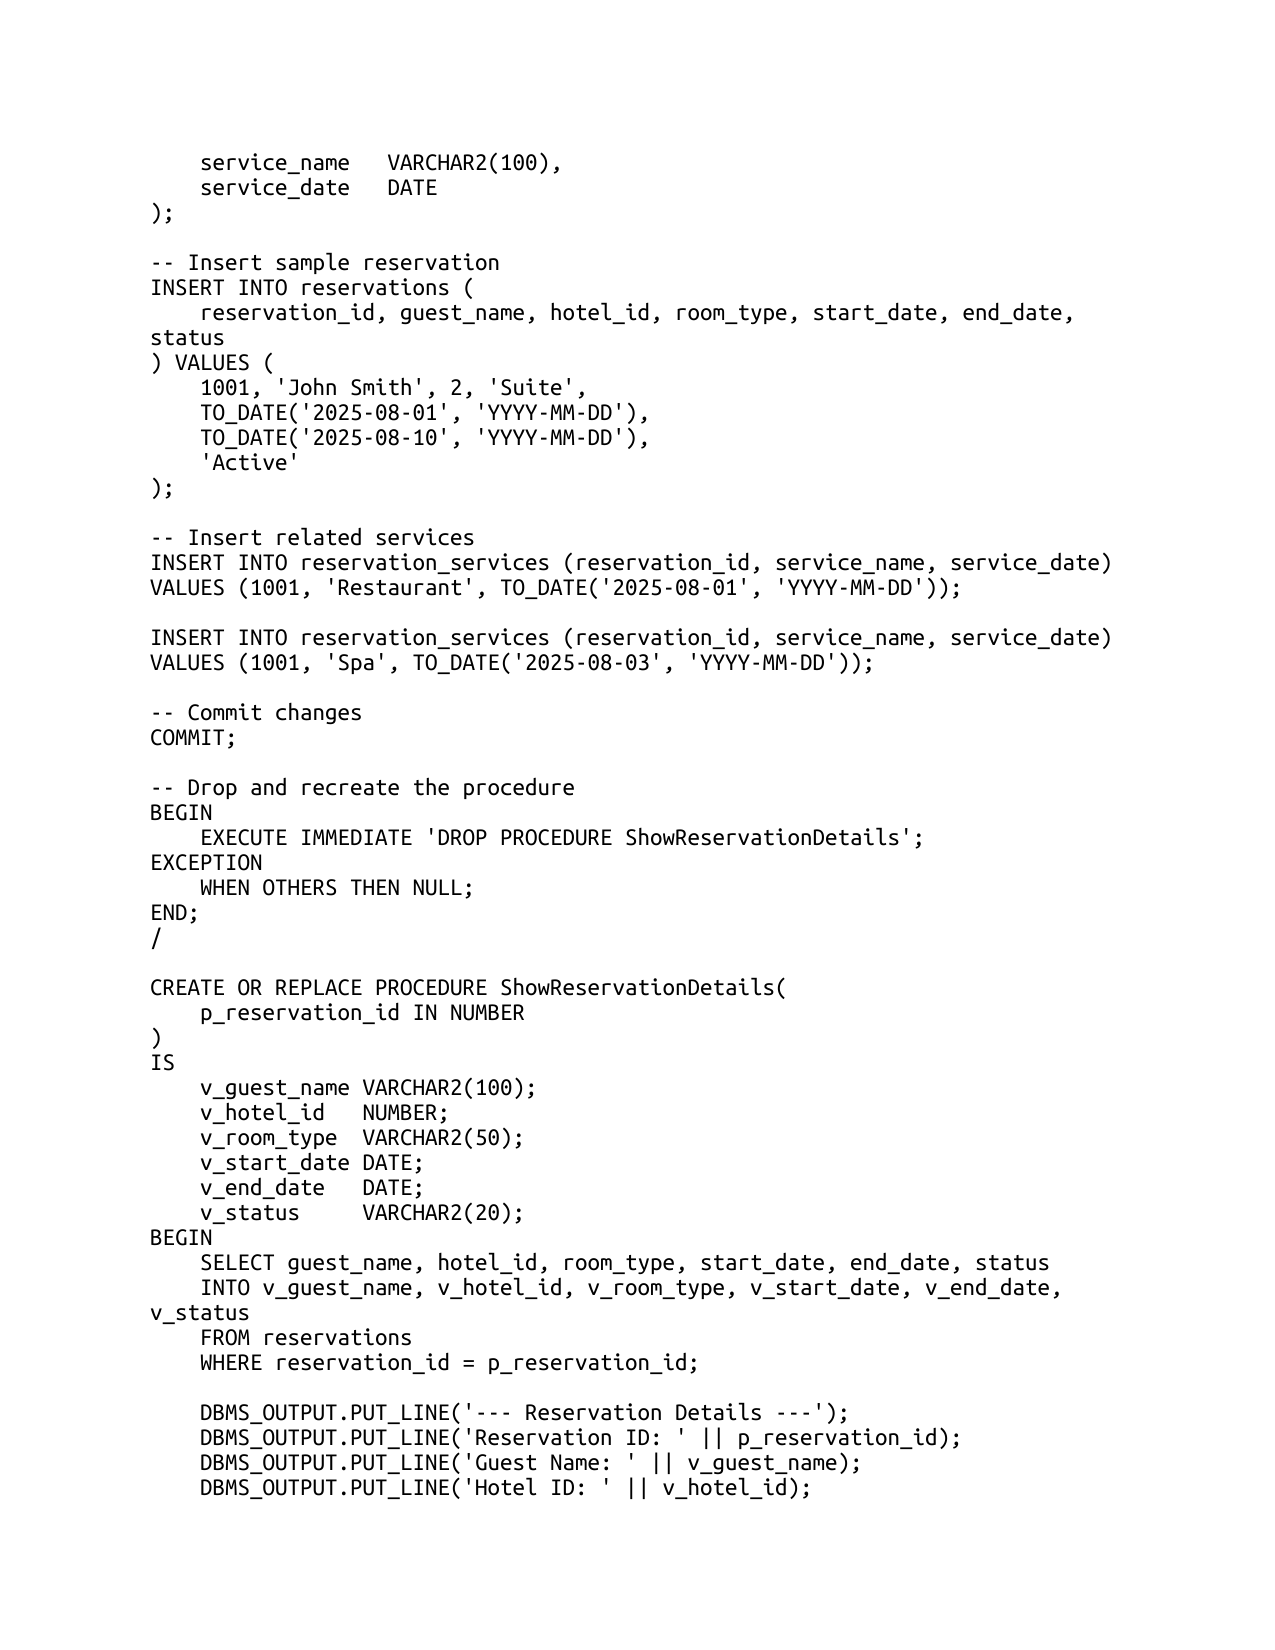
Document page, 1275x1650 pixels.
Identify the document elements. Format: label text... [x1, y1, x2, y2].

text INSERT INTO reservations ( [150, 275, 1125, 300]
text BEGIN [150, 1225, 1125, 1250]
text DBMS_OUTPUT.PUT_LINE('--- Reservation Details ---'); [150, 1400, 1125, 1425]
text ) [150, 1025, 1125, 1050]
text INTO v_guest_name, v_hotel_id, v_room_type, v_start_date, v_end_date, v_status [150, 1275, 1125, 1325]
text 1001, 'John Smith', 2, 'Suite', [150, 375, 1125, 400]
text service_name VARCHAR2(100), [150, 150, 1125, 175]
text DBMS_OUTPUT.PUT_LINE('Hotel ID: ' || v_hotel_id); [150, 1475, 1125, 1500]
text v_status VARCHAR2(20); [150, 1200, 1125, 1225]
text SELECT guest_name, hotel_id, room_type, start_date, end_date, status [150, 1250, 1125, 1275]
text END; [150, 900, 1125, 925]
text / [150, 925, 1125, 950]
text 'Active' [150, 450, 1125, 475]
text IS [150, 1050, 1125, 1075]
text p_reservation_id IN NUMBER [150, 1000, 1125, 1025]
text TO_DATE('2025-08-10', 'YYYY-MM-DD'), [150, 425, 1125, 450]
text -- Drop and recreate the procedure [150, 775, 1125, 800]
text VALUES (1001, 'Spa', TO_DATE('2025-08-03', 'YYYY-MM-DD')); [150, 650, 1125, 675]
text FROM reservations [150, 1325, 1125, 1350]
text INSERT INTO reservation_services (reservation_id, service_name, service_date) [150, 550, 1125, 575]
text -- Commit changes [150, 700, 1125, 725]
text VALUES (1001, 'Restaurant', TO_DATE('2025-08-01', 'YYYY-MM-DD')); [150, 575, 1125, 600]
text -- Insert sample reservation [150, 250, 1125, 275]
text ) VALUES ( [150, 350, 1125, 375]
text ); [150, 200, 1125, 225]
text WHERE reservation_id = p_reservation_id; [150, 1350, 1125, 1375]
text -- Insert related services [150, 525, 1125, 550]
text TO_DATE('2025-08-01', 'YYYY-MM-DD'), [150, 400, 1125, 425]
text v_end_date DATE; [150, 1175, 1125, 1200]
text BEGIN [150, 800, 1125, 825]
text EXCEPTION [150, 850, 1125, 875]
text v_hotel_id NUMBER; [150, 1100, 1125, 1125]
text service_date DATE [150, 175, 1125, 200]
text v_room_type VARCHAR2(50); [150, 1125, 1125, 1150]
text reservation_id, guest_name, hotel_id, room_type, start_date, end_date, status [150, 300, 1125, 350]
text DBMS_OUTPUT.PUT_LINE('Guest Name: ' || v_guest_name); [150, 1450, 1125, 1475]
text INSERT INTO reservation_services (reservation_id, service_name, service_date) [150, 625, 1125, 650]
text WHEN OTHERS THEN NULL; [150, 875, 1125, 900]
text CREATE OR REPLACE PROCEDURE ShowReservationDetails( [150, 975, 1125, 1000]
text DBMS_OUTPUT.PUT_LINE('Reservation ID: ' || p_reservation_id); [150, 1425, 1125, 1450]
text v_start_date DATE; [150, 1150, 1125, 1175]
text v_guest_name VARCHAR2(100); [150, 1075, 1125, 1100]
text ); [150, 475, 1125, 500]
text EXECUTE IMMEDIATE 'DROP PROCEDURE ShowReservationDetails'; [150, 825, 1125, 850]
text COMMIT; [150, 725, 1125, 750]
